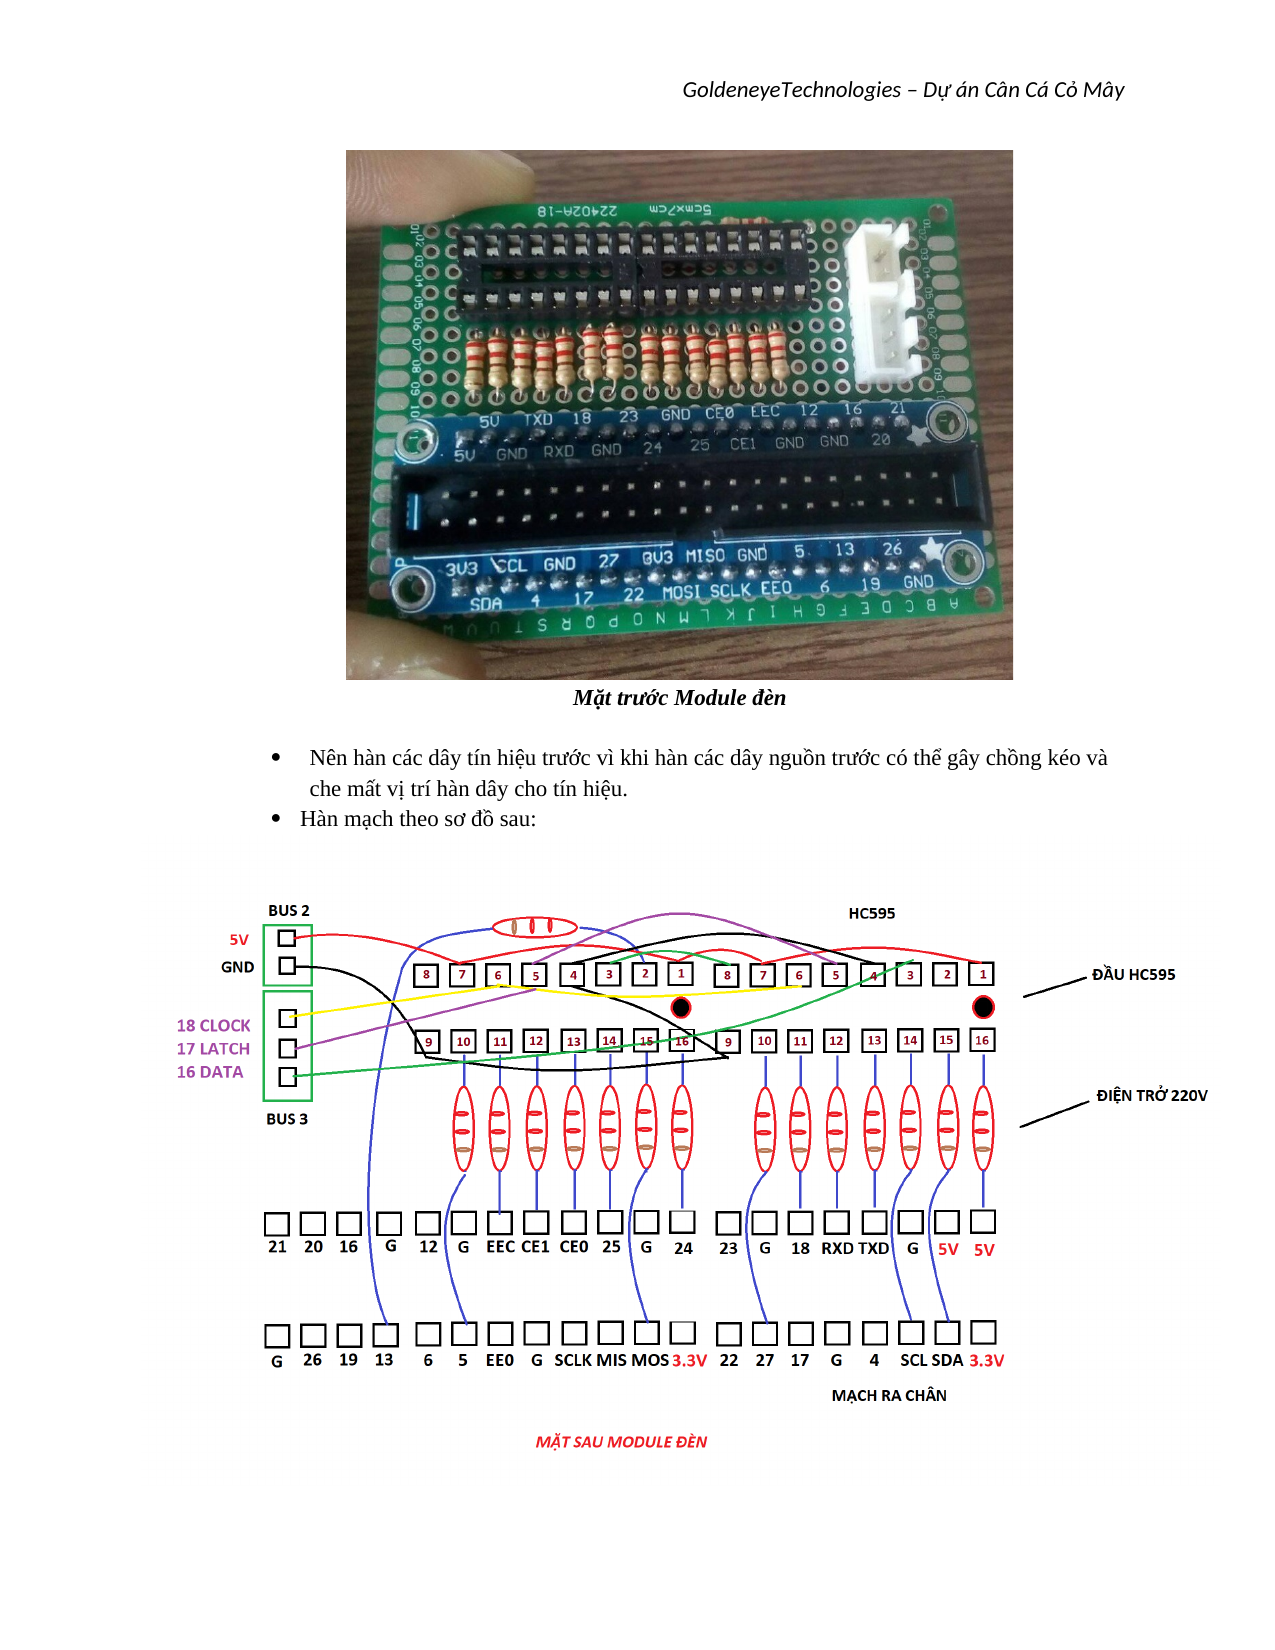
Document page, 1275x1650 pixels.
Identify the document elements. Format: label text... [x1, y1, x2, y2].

picture [346, 150, 1014, 680]
list Mặt trước Module đèn [234, 684, 1125, 710]
picture [140, 835, 1222, 1486]
list Nên hàn các dây tín hiệu trước vì khi hàn các dây nguồn trước có thể gây chồng kéo và che mất vị trí hàn dây cho tín hiệu. [272, 744, 1125, 801]
list Hàn mạch theo sơ đồ sau: [141, 805, 1125, 835]
